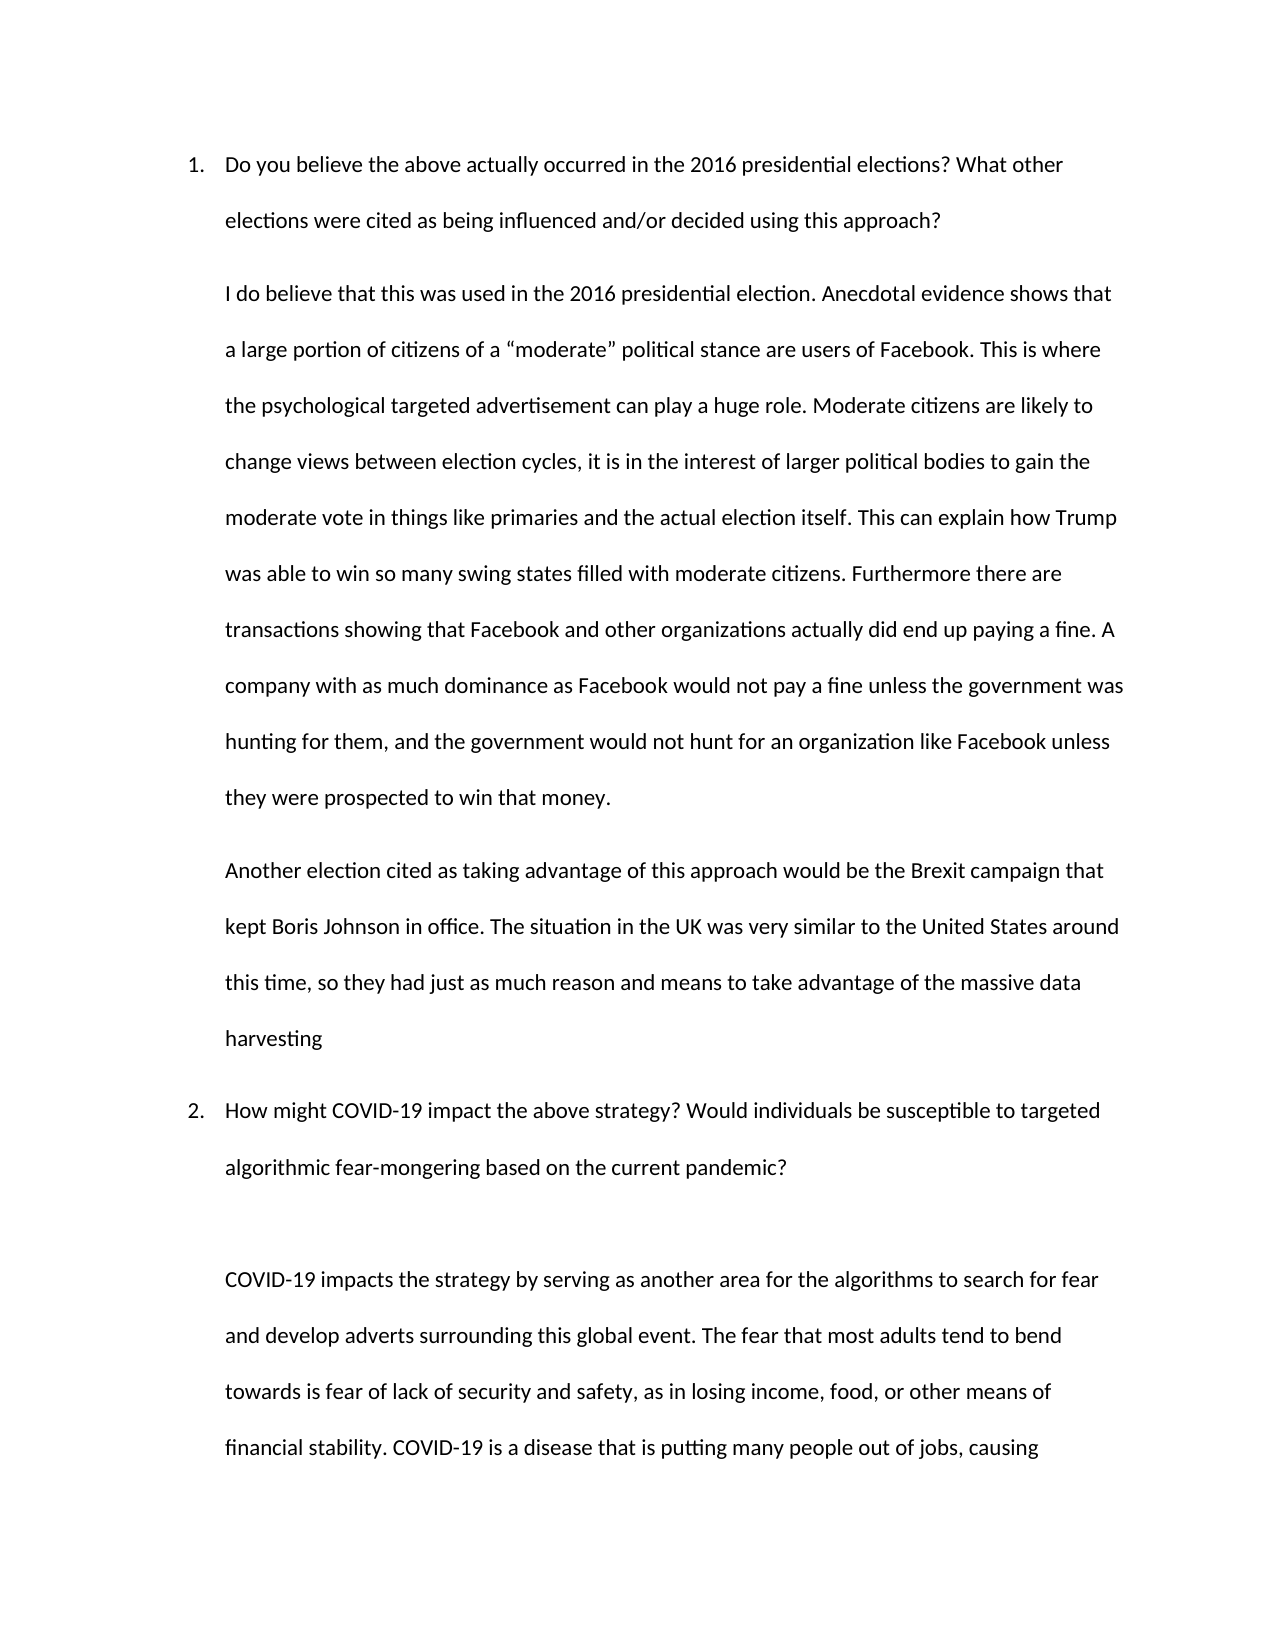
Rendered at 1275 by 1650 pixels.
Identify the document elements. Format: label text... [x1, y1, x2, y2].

list Do you believe the above actually occurred in the 2016 presidential elections? What other elections were cited as being influenced and/or decided using this approach? [187, 150, 1125, 234]
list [225, 1265, 1125, 1461]
list How might COVID-19 impact the above strategy? Would individuals be susceptible to targeted algorithmic fear-mongering based on the current pandemic? [187, 1097, 1125, 1181]
text I do believe that this was used in the 2016 presidential election. Anecdotal evidence shows that a large portion of citizens of a “moderate” political stance are users of Facebook. This is where the psychological targeted advertisement can play a huge role. Moderate citizens are likely to change views between election cycles, it is in the interest of larger political bodies to gain the moderate vote in things like primaries and the actual election itself. This can explain how Trump was able to win so many swing states filled with moderate citizens. Furthermore there are transactions showing that Facebook and other organizations actually did end up paying a fine. A company with as much dominance as Facebook would not pay a fine unless the government was hunting for them, and the government would not hunt for an organization like Facebook unless they were prospected to win that money. [225, 279, 1125, 811]
text Another election cited as taking advantage of this approach would be the Brexit campaign that kept Boris Johnson in office. The situation in the UK was very similar to the United States around this time, so they had just as much reason and means to take advantage of the massive data harvesting [225, 856, 1125, 1052]
